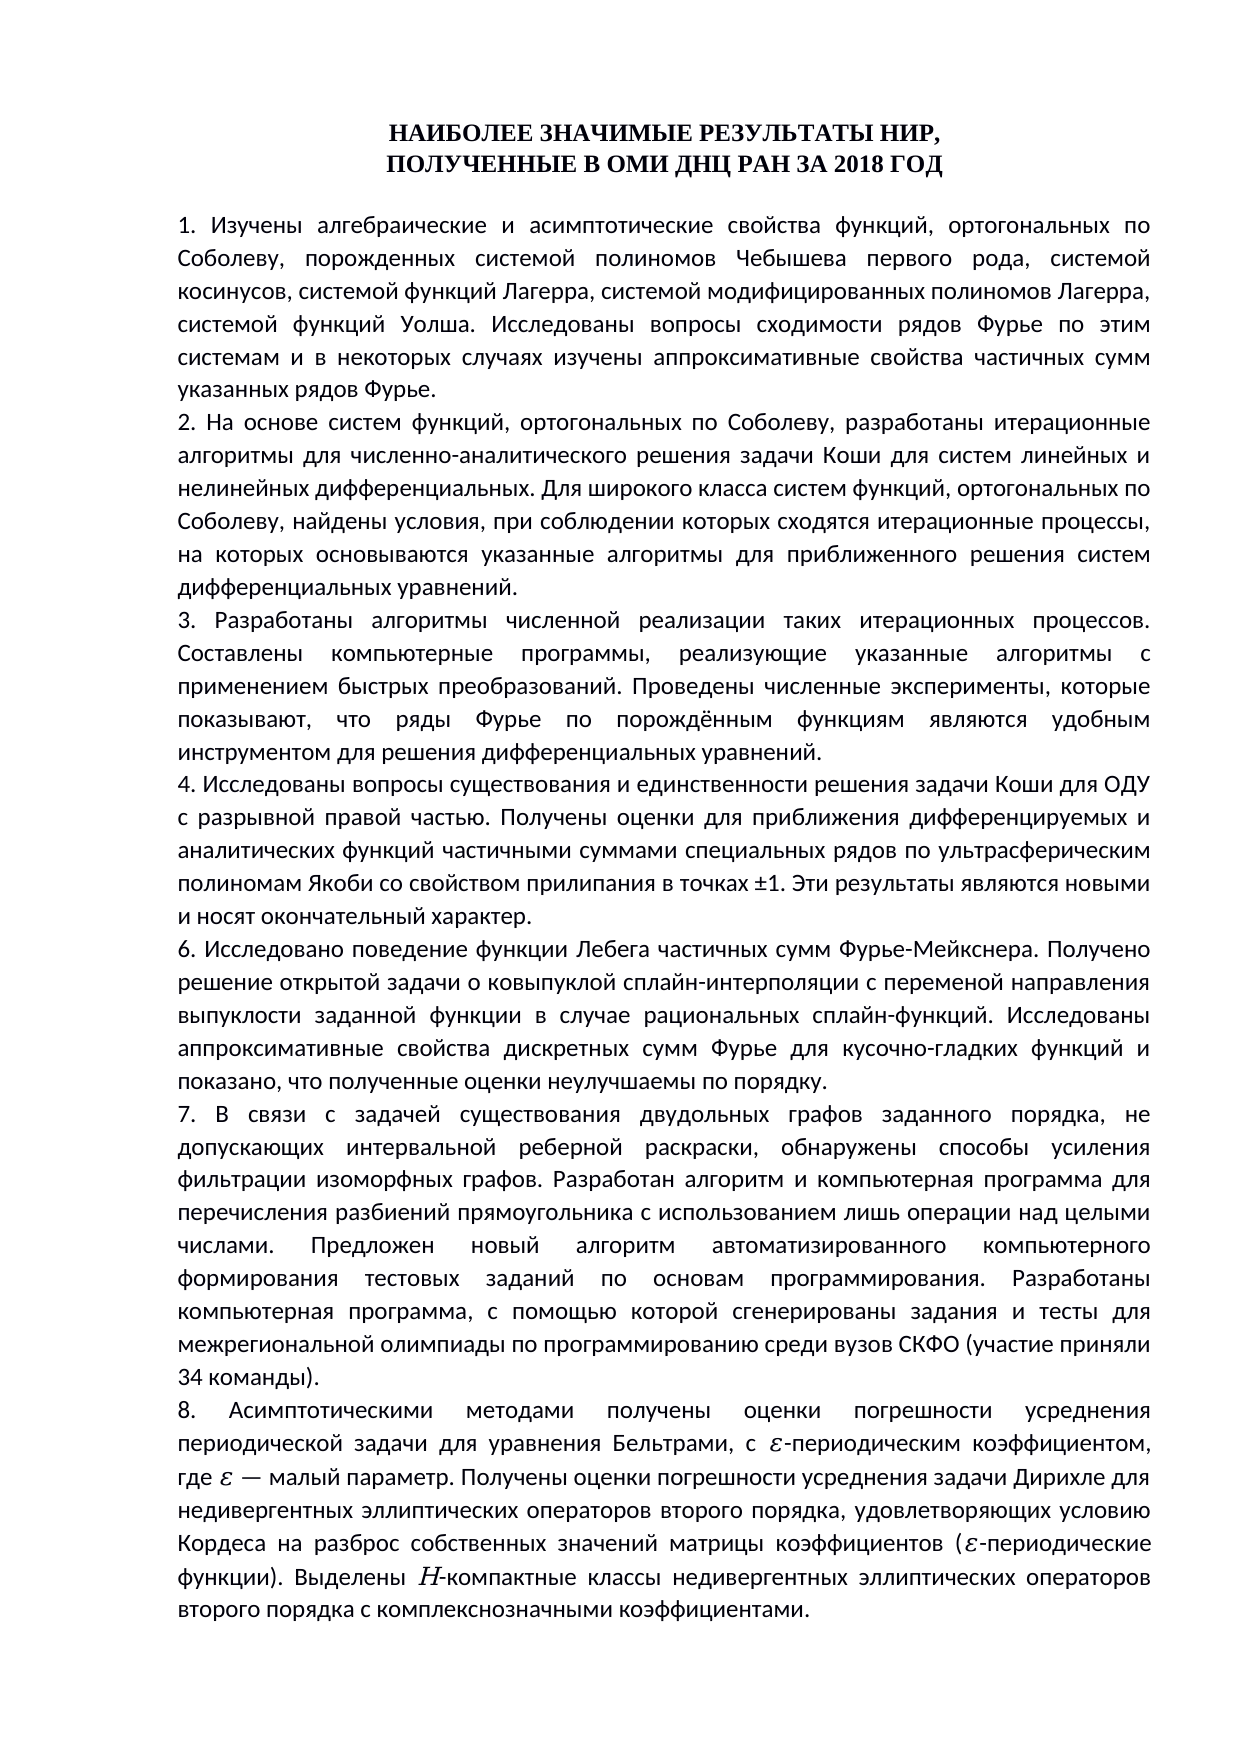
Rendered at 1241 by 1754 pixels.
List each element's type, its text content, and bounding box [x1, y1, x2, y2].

text НАИБОЛЕЕ ЗНАЧИМЫЕ РЕЗУЛЬТАТЫ НИР, [177, 118, 1152, 147]
text 7. В связи с задачей существования двудольных графов заданного порядка, не допускающих интервальной реберной раскраски, обнаружены способы усиления фильтрации изоморфных графов. Разработан алгоритм и компьютерная программа для перечисления разбиений прямоугольника с использованием лишь операции над целыми числами. Предложен новый алгоритм автоматизированного компьютерного формирования тестовых заданий по основам программирования. Разработаны компьютерная программа, с помощью которой сгенерированы задания и тесты для межрегиональной олимпиады по программированию среди вузов СКФО (участие приняли 34 команды). [177, 1098, 1152, 1392]
text 1. Изучены алгебраические и асимптотические свойства функций, ортогональных по Соболеву, порожденных системой полиномов Чебышева первого рода, системой косинусов, системой функций Лагерра, системой модифицированных полиномов Лагерра, системой функций Уолша. Исследованы вопросы сходимости рядов Фурье по этим системам и в некоторых случаях изучены аппроксимативные свойства частичных сумм указанных рядов Фурье. [177, 209, 1152, 404]
text 8. Асимптотическими методами получены оценки погрешности усреднения периодической задачи для уравнения Бельтрами, с 𝜀-периодическим коэффициентом, где 𝜀 — малый параметр. Получены оценки погрешности усреднения задачи Дирихле для недивергентных эллиптических операторов второго порядка, удовлетворяющих условию Кордеса на разброс собственных значений матрицы коэффициентов (𝜀-периодические функции). Выделены H-компактные классы недивергентных эллиптических операторов второго порядка с комплекснозначными коэффициентами. [177, 1394, 1152, 1624]
text 3. Разработаны алгоритмы численной реализации таких итерационных процессов. Составлены компьютерные программы, реализующие указанные алгоритмы с применением быстрых преобразований. Проведены численные эксперименты, которые показывают, что ряды Фурье по порождённым функциям являются удобным инструментом для решения дифференциальных уравнений. [177, 604, 1152, 766]
text ПОЛУЧЕННЫЕ В ОМИ ДНЦ РАН ЗА 2018 ГОД [177, 149, 1152, 178]
text 6. Исследовано поведение функции Лебега частичных сумм Фурье-Мейкснера. Получено решение открытой задачи о ковыпуклой сплайн-интерполяции с переменой направления выпуклости заданной функции в случае рациональных сплайн-функций. Исследованы аппроксимативные свойства дискретных сумм Фурье для кусочно-гладких функций и показано, что полученные оценки неулучшаемы по порядку. [177, 933, 1152, 1095]
text 4. Исследованы вопросы существования и единственности решения задачи Коши для ОДУ с разрывной правой частью. Получены оценки для приближения дифференцируемых и аналитических функций частичными суммами специальных рядов по ультрасферическим полиномам Якоби со свойством прилипания в точках ±1. Эти результаты являются новыми и носят окончательный характер. [177, 768, 1152, 931]
text 2. На основе систем функций, ортогональных по Соболеву, разработаны итерационные алгоритмы для численно-аналитического решения задачи Коши для систем линейных и нелинейных дифференциальных. Для широкого класса систем функций, ортогональных по Соболеву, найдены условия, при соблюдении которых сходятся итерационные процессы, на которых основываются указанные алгоритмы для приближенного решения систем дифференциальных уравнений. [177, 406, 1152, 602]
